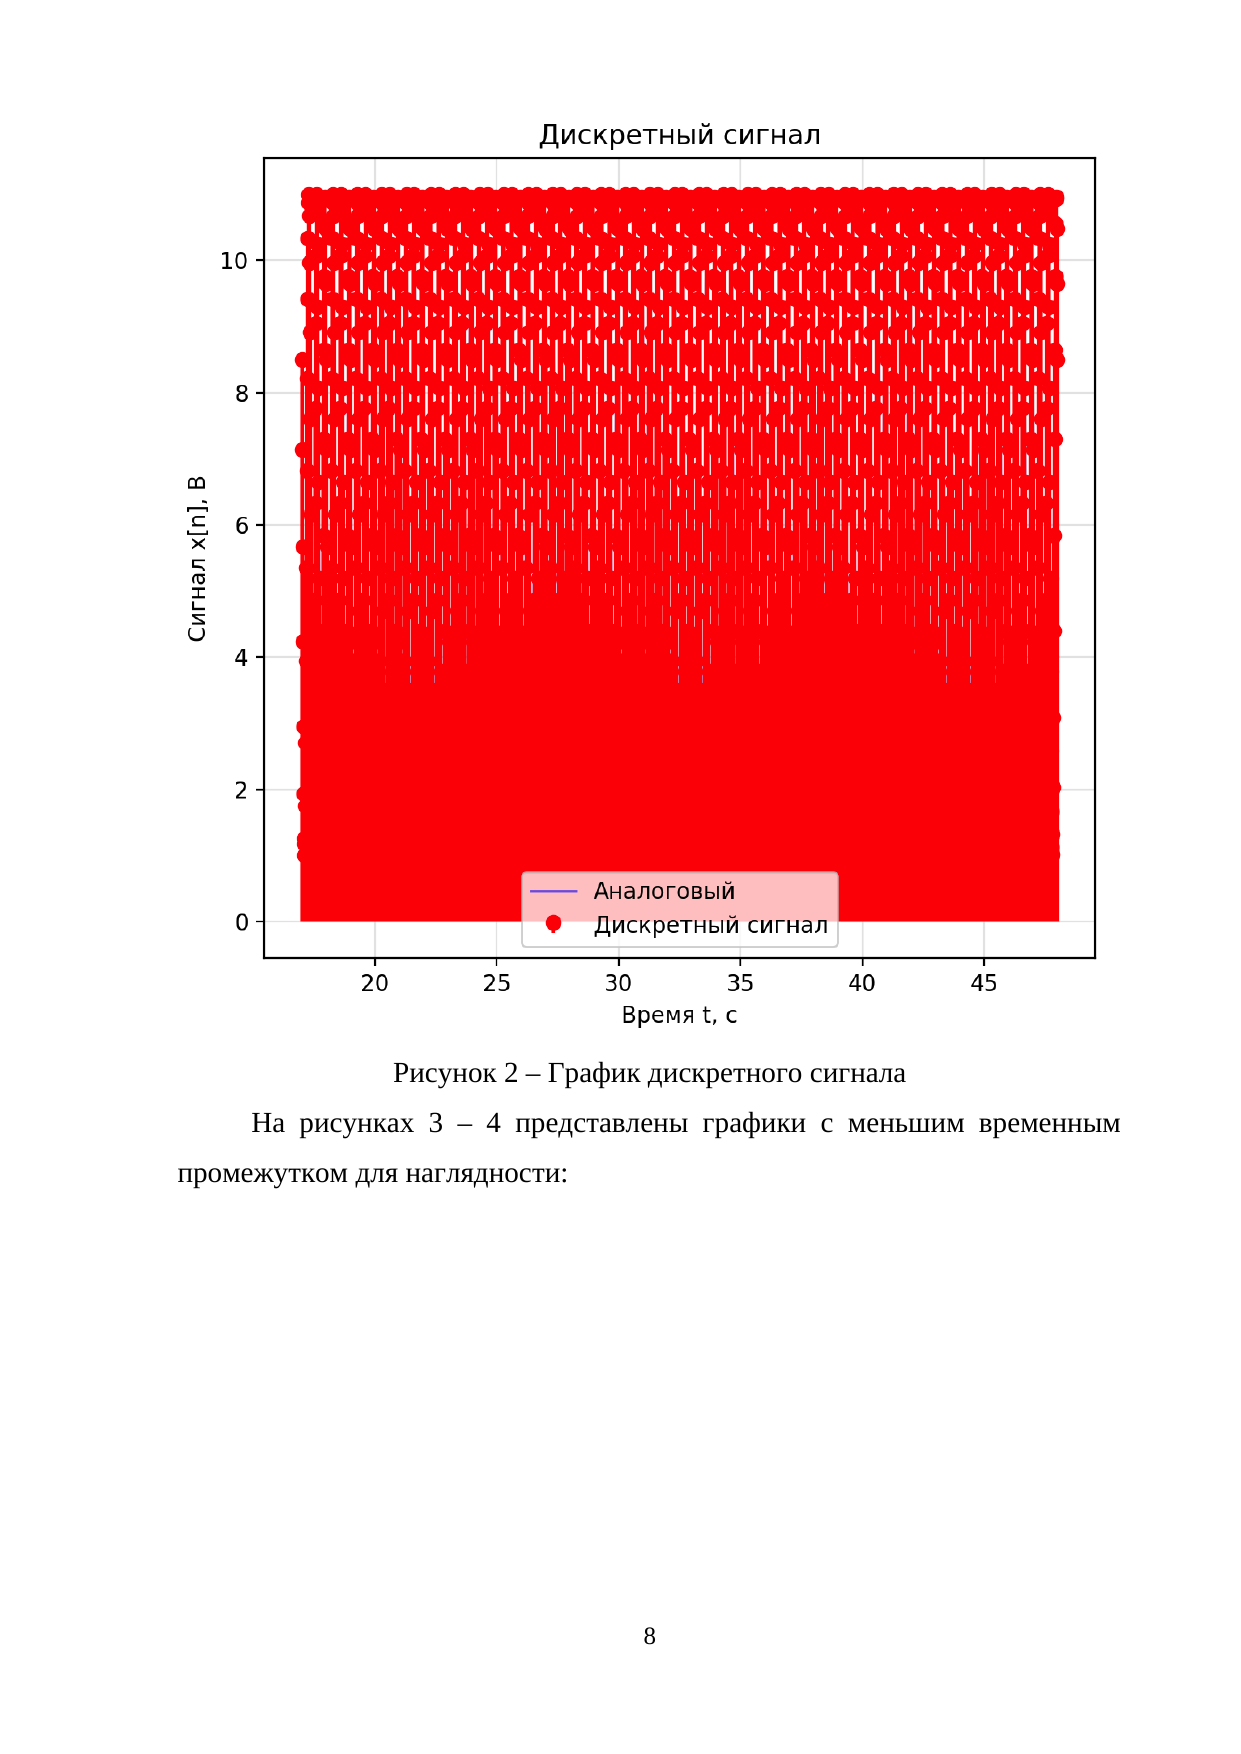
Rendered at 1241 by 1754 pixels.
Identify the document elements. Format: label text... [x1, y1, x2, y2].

picture [177, 118, 1123, 1041]
text Рисунок 2 – График дискретного сигнала [177, 1055, 1122, 1088]
text На рисунках 3 – 4 представлены графики с меньшим временным промежутком для наглядности: [177, 1105, 1122, 1189]
